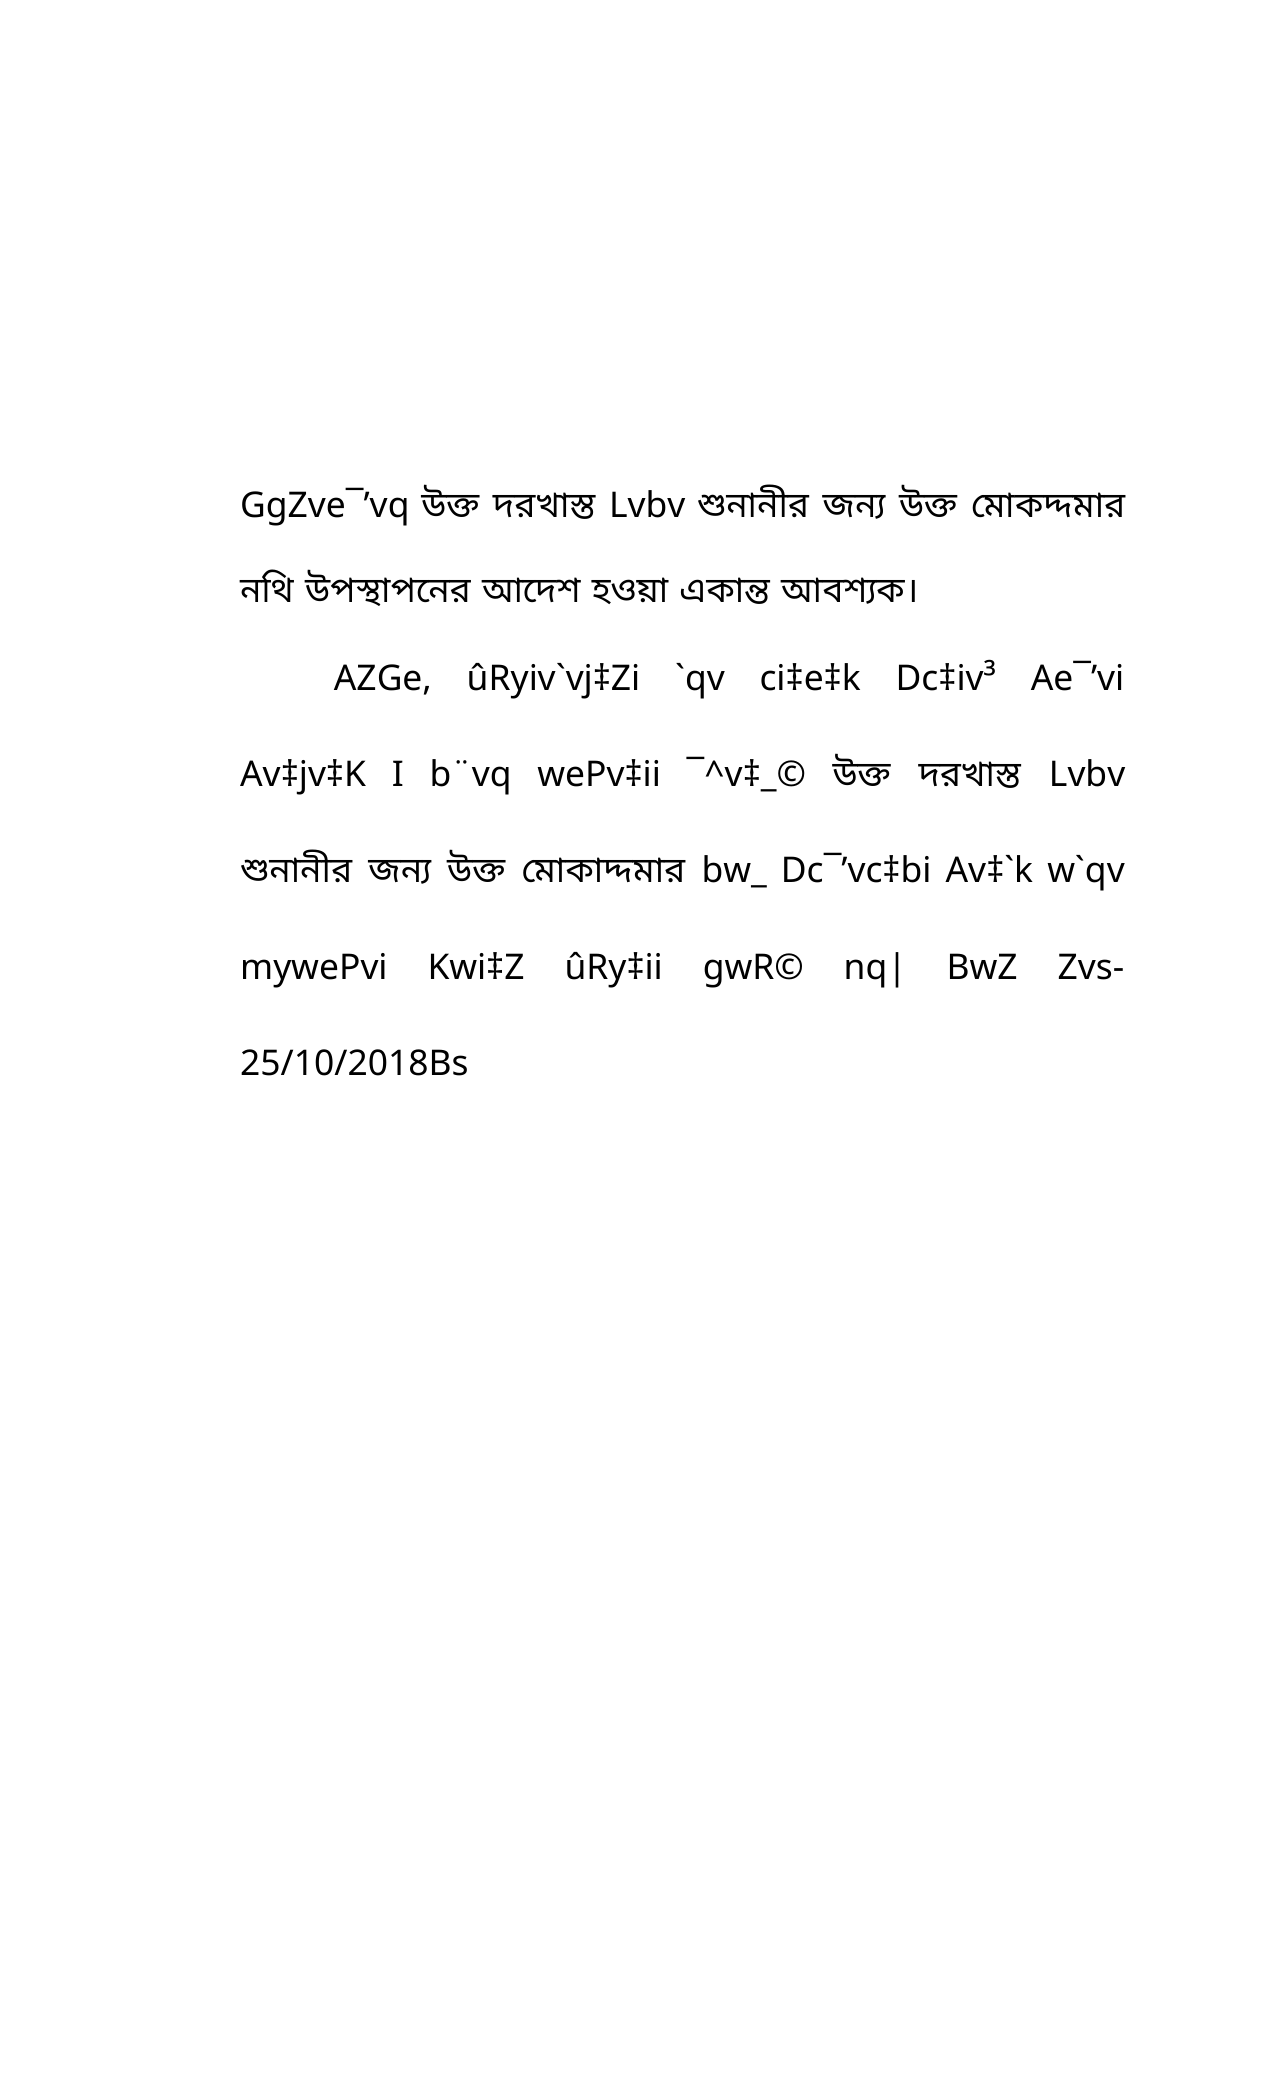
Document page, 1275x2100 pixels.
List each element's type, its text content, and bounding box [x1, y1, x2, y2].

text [240, 480, 1125, 611]
text AZGe, ûRyiv`vj‡Zi `qv ci‡e‡k Dc‡iv³ Ae¯’vi Av‡jv‡K I b¨vq wePv‡ii ¯^v‡_© উক্ত দরখাস্ত Lvbv শুনানীর জন্য উক্ত মোকাদ্দমার bw_ Dc¯’vc‡bi Av‡`k w`qv mywePvi Kwi‡Z ûRy‡ii gwR© nq| BwZ Zvs- 25/10/2018Bs [240, 652, 1125, 1086]
